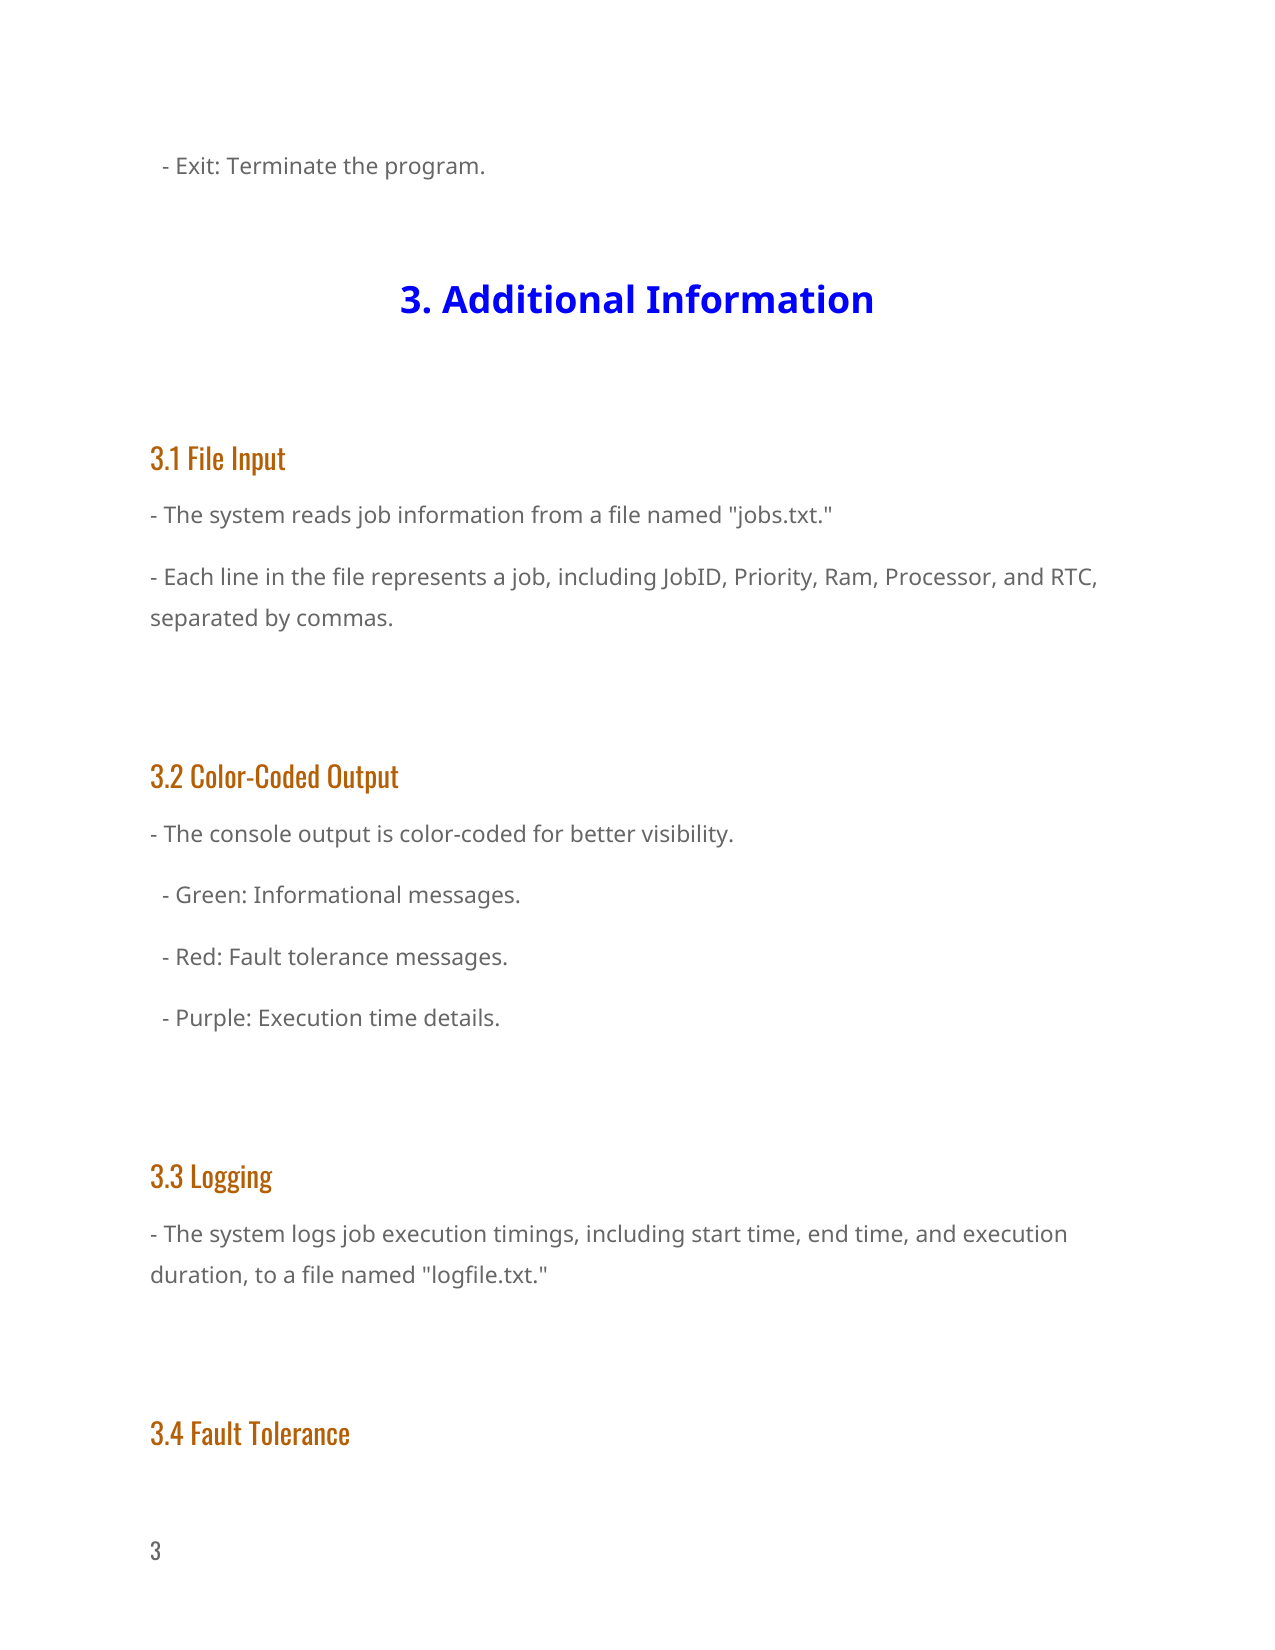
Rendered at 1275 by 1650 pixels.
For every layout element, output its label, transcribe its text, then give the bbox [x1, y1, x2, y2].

text - Purple: Execution time details. [150, 1002, 1125, 1033]
text - Exit: Terminate the program. [150, 150, 1125, 181]
subtitle 3.4 Fault Tolerance [150, 1411, 1125, 1454]
subtitle 3. Additional Information [150, 273, 1125, 324]
text - The system reads job information from a file named "jobs.txt." [150, 499, 1125, 531]
text - Red: Fault tolerance messages. [150, 941, 1125, 972]
subtitle 3.1 File Input [150, 435, 1125, 479]
subtitle 3.2 Color-Coded Output [150, 754, 1125, 797]
subtitle 3.3 Logging [150, 1154, 1125, 1197]
text - Green: Informational messages. [150, 879, 1125, 910]
text - Each line in the file represents a job, including JobID, Priority, Ram, Processor, and RTC, separated by commas. [150, 561, 1125, 633]
text - The console output is color-coded for better visibility. [150, 818, 1125, 849]
text - The system logs job execution timings, including start time, end time, and execution duration, to a file named "logfile.txt." [150, 1218, 1125, 1290]
